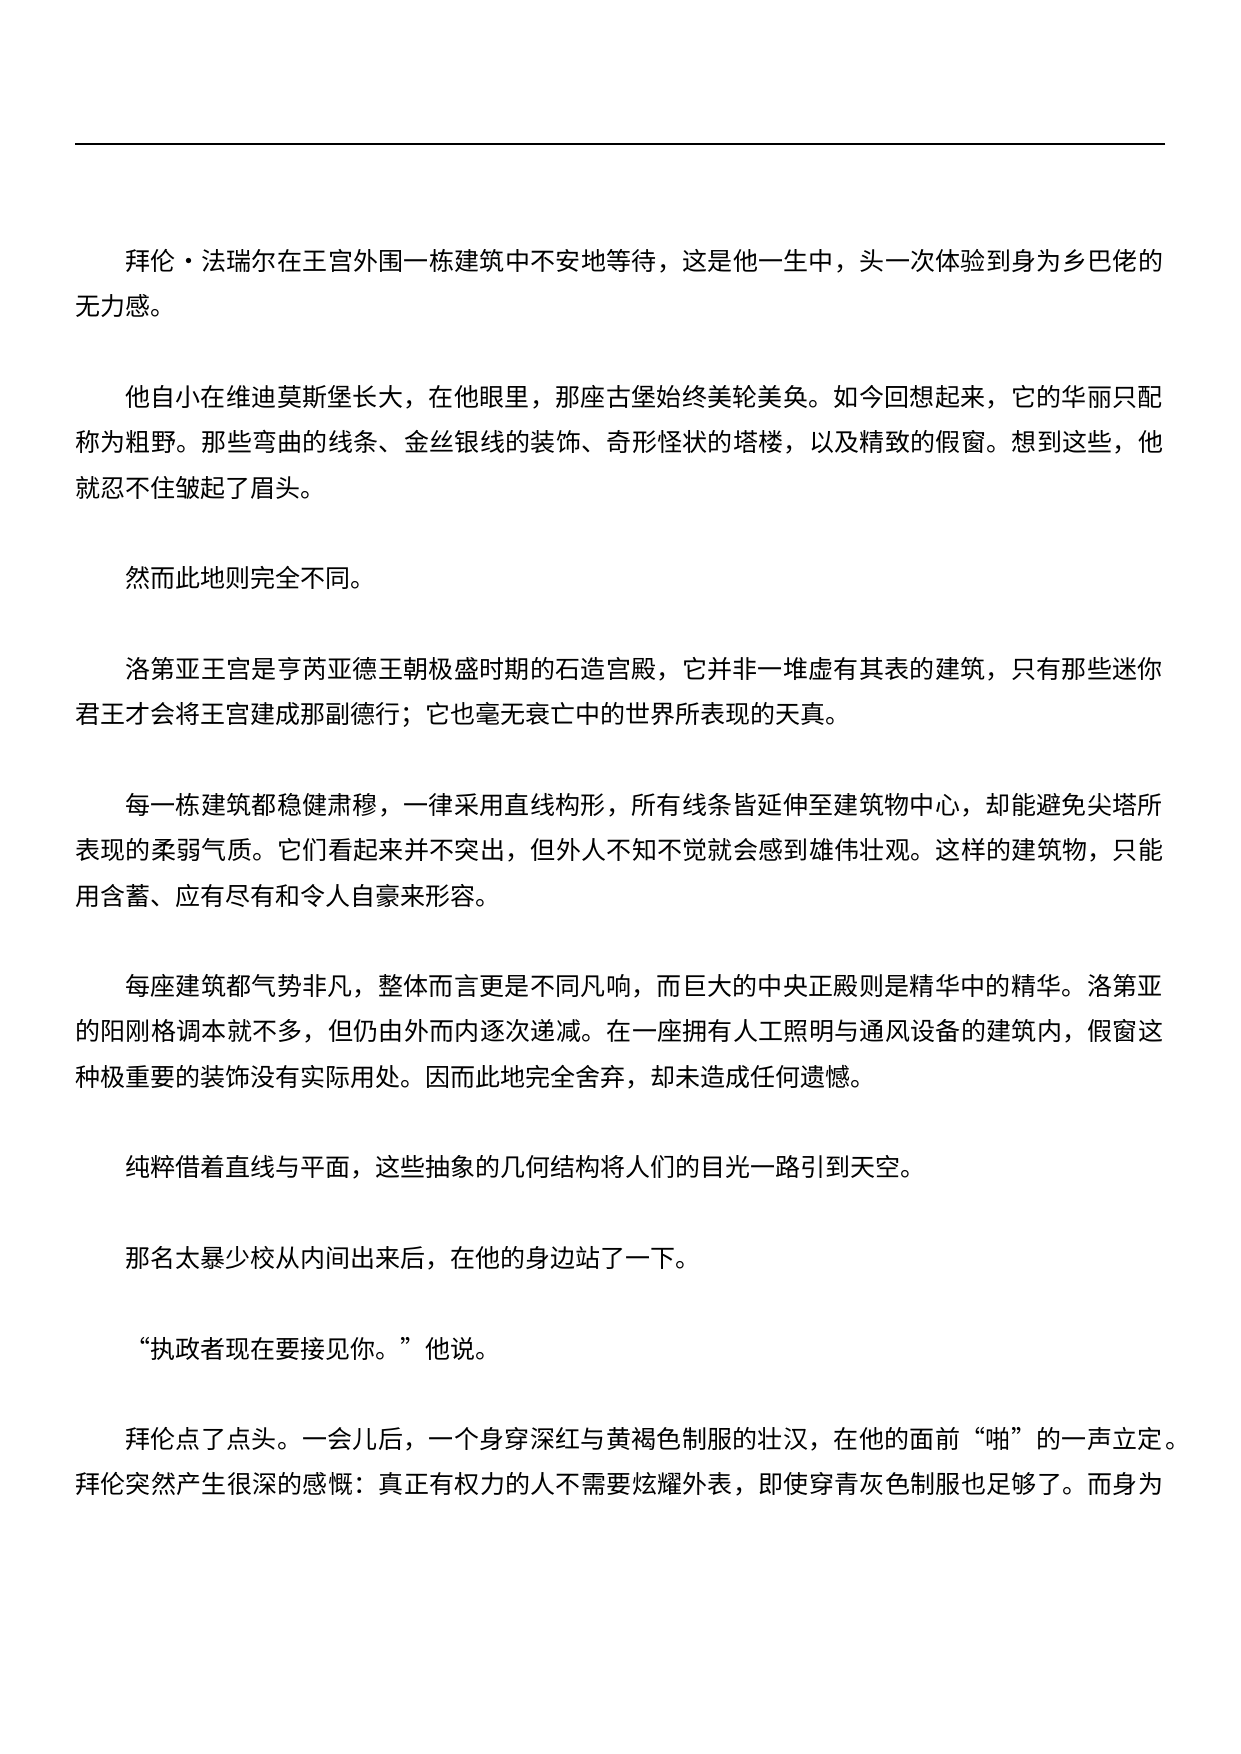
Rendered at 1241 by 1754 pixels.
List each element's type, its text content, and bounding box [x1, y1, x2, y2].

text 洛第亚王宫是亨芮亚德王朝极盛时期的石造宫殿，它并非一堆虚有其表的建筑，只有那些迷你君王才会将王宫建成那副德行；它也毫无衰亡中的世界所表现的天真。 [75, 645, 1165, 736]
text 那名太暴少校从内间出来后，在他的身边站了一下。 [75, 1234, 1165, 1279]
text “执政者现在要接见你。”他说。 [75, 1324, 1165, 1370]
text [75, 1415, 1165, 1506]
text 拜伦・法瑞尔在王宫外围一栋建筑中不安地等待，这是他一生中，头一次体验到身为乡巴佬的无力感。 [75, 237, 1165, 328]
text 纯粹借着直线与平面，这些抽象的几何结构将人们的目光一路引到天空。 [75, 1143, 1165, 1189]
text 每座建筑都气势非凡，整体而言更是不同凡响，而巨大的中央正殿则是精华中的精华。洛第亚的阳刚格调本就不多，但仍由外而内逐次递减。在一座拥有人工照明与通风设备的建筑内，假窗这种极重要的装饰没有实际用处。因而此地完全舍弃，却未造成任何遗憾。 [75, 962, 1165, 1098]
text 然而此地则完全不同。 [75, 554, 1165, 599]
text 每一栋建筑都稳健肃穆，一律采用直线构形，所有线条皆延伸至建筑物中心，却能避免尖塔所表现的柔弱气质。它们看起来并不突出，但外人不知不觉就会感到雄伟壮观。这样的建筑物，只能用含蓄、应有尽有和令人自豪来形容。 [75, 781, 1165, 917]
text 他自小在维迪莫斯堡长大，在他眼里，那座古堡始终美轮美奂。如今回想起来，它的华丽只配称为粗野。那些弯曲的线条、金丝银线的装饰、奇形怪状的塔楼，以及精致的假窗。想到这些，他就忍不住皱起了眉头。 [75, 373, 1165, 509]
